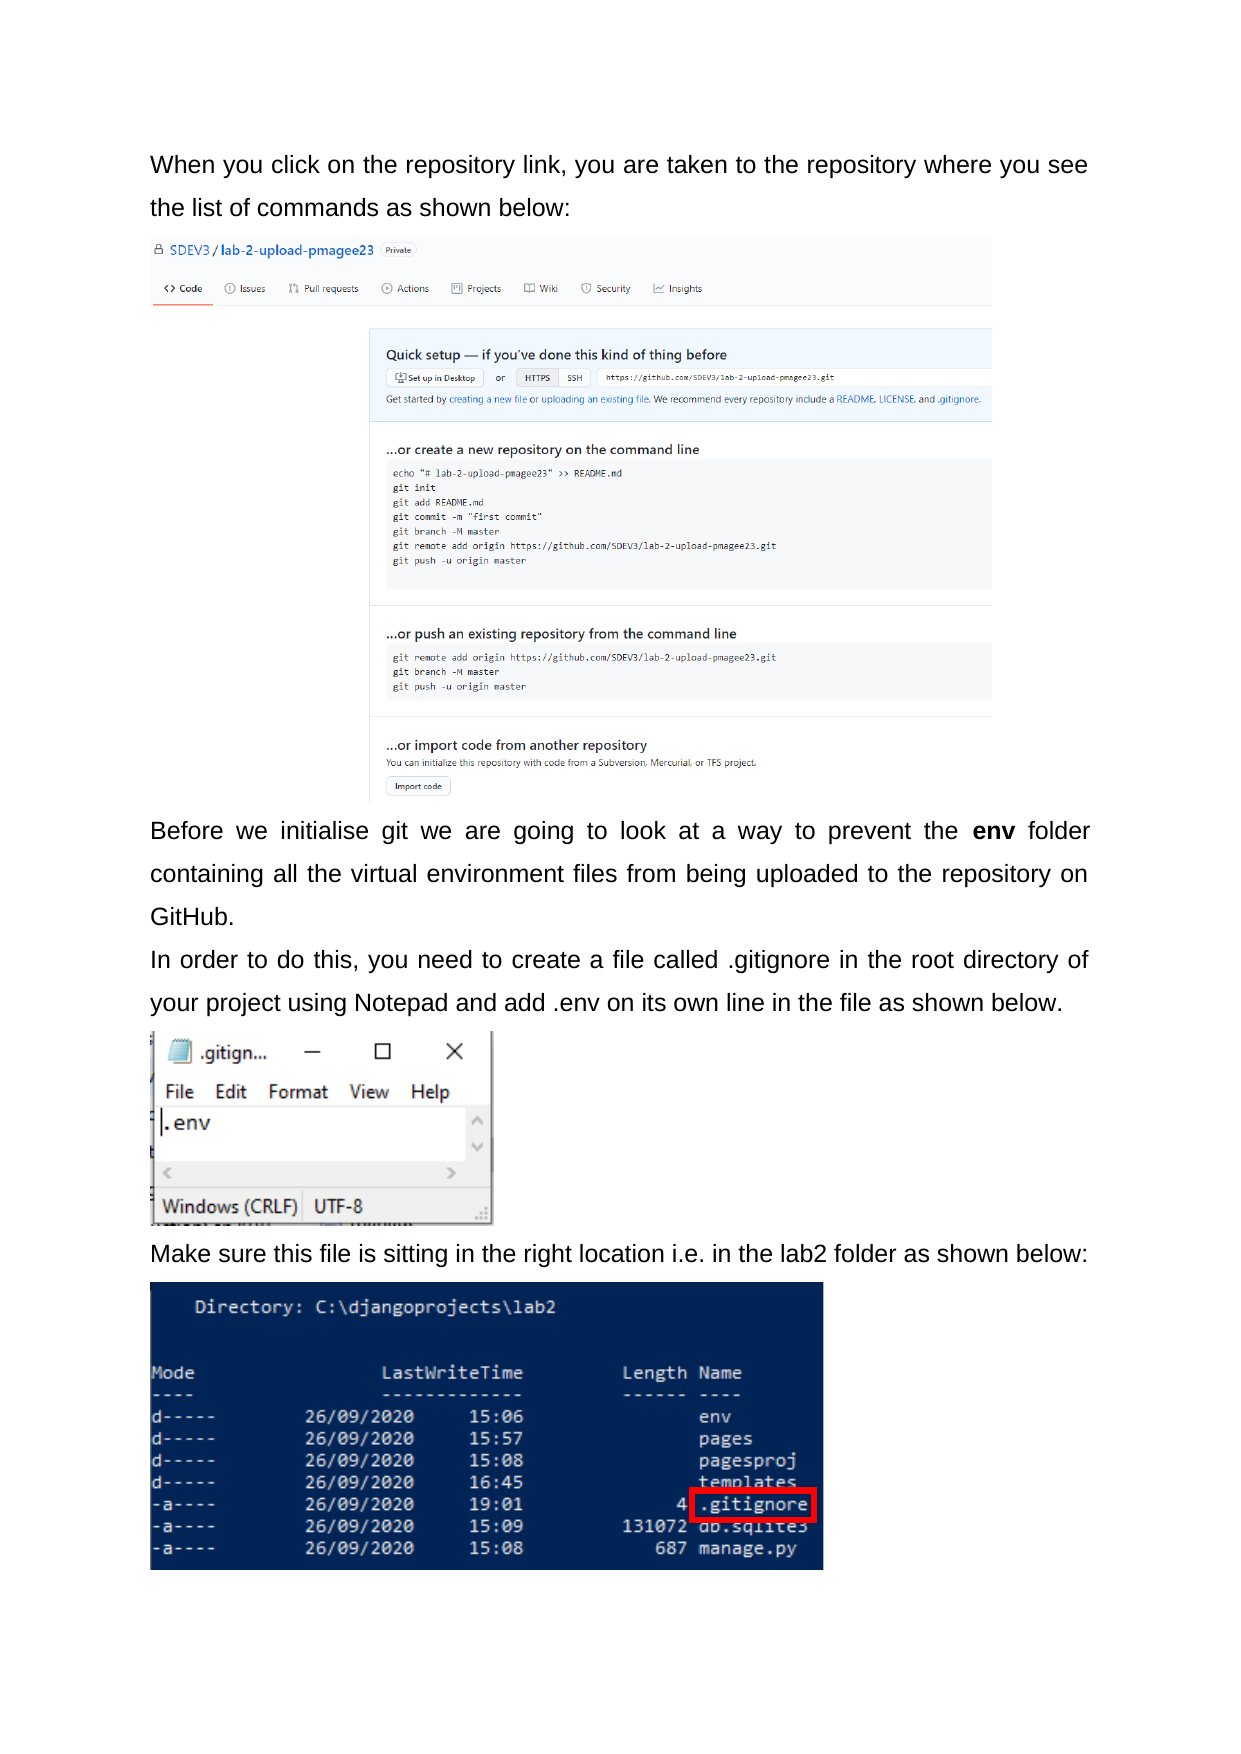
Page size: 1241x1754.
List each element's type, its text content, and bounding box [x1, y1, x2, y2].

picture [150, 236, 993, 802]
text Make sure this file is sitting in the right location i.e. in the lab2 folder as shown below: [150, 1239, 1090, 1268]
text When you click on the repository link, you are taken to the repository where you see the list of commands as shown below: [150, 150, 1090, 222]
text In order to do this, you need to create a file called .gitignore in the root directory of your project using Notepad and add .env on its own line in the file as shown below. [150, 945, 1090, 1017]
picture [150, 1282, 824, 1570]
text Before we initialise git we are going to look at a way to prevent the env folder containing all the virtual environment files from being uploaded to the repository on GitHub. [150, 816, 1090, 931]
picture [150, 1031, 494, 1226]
